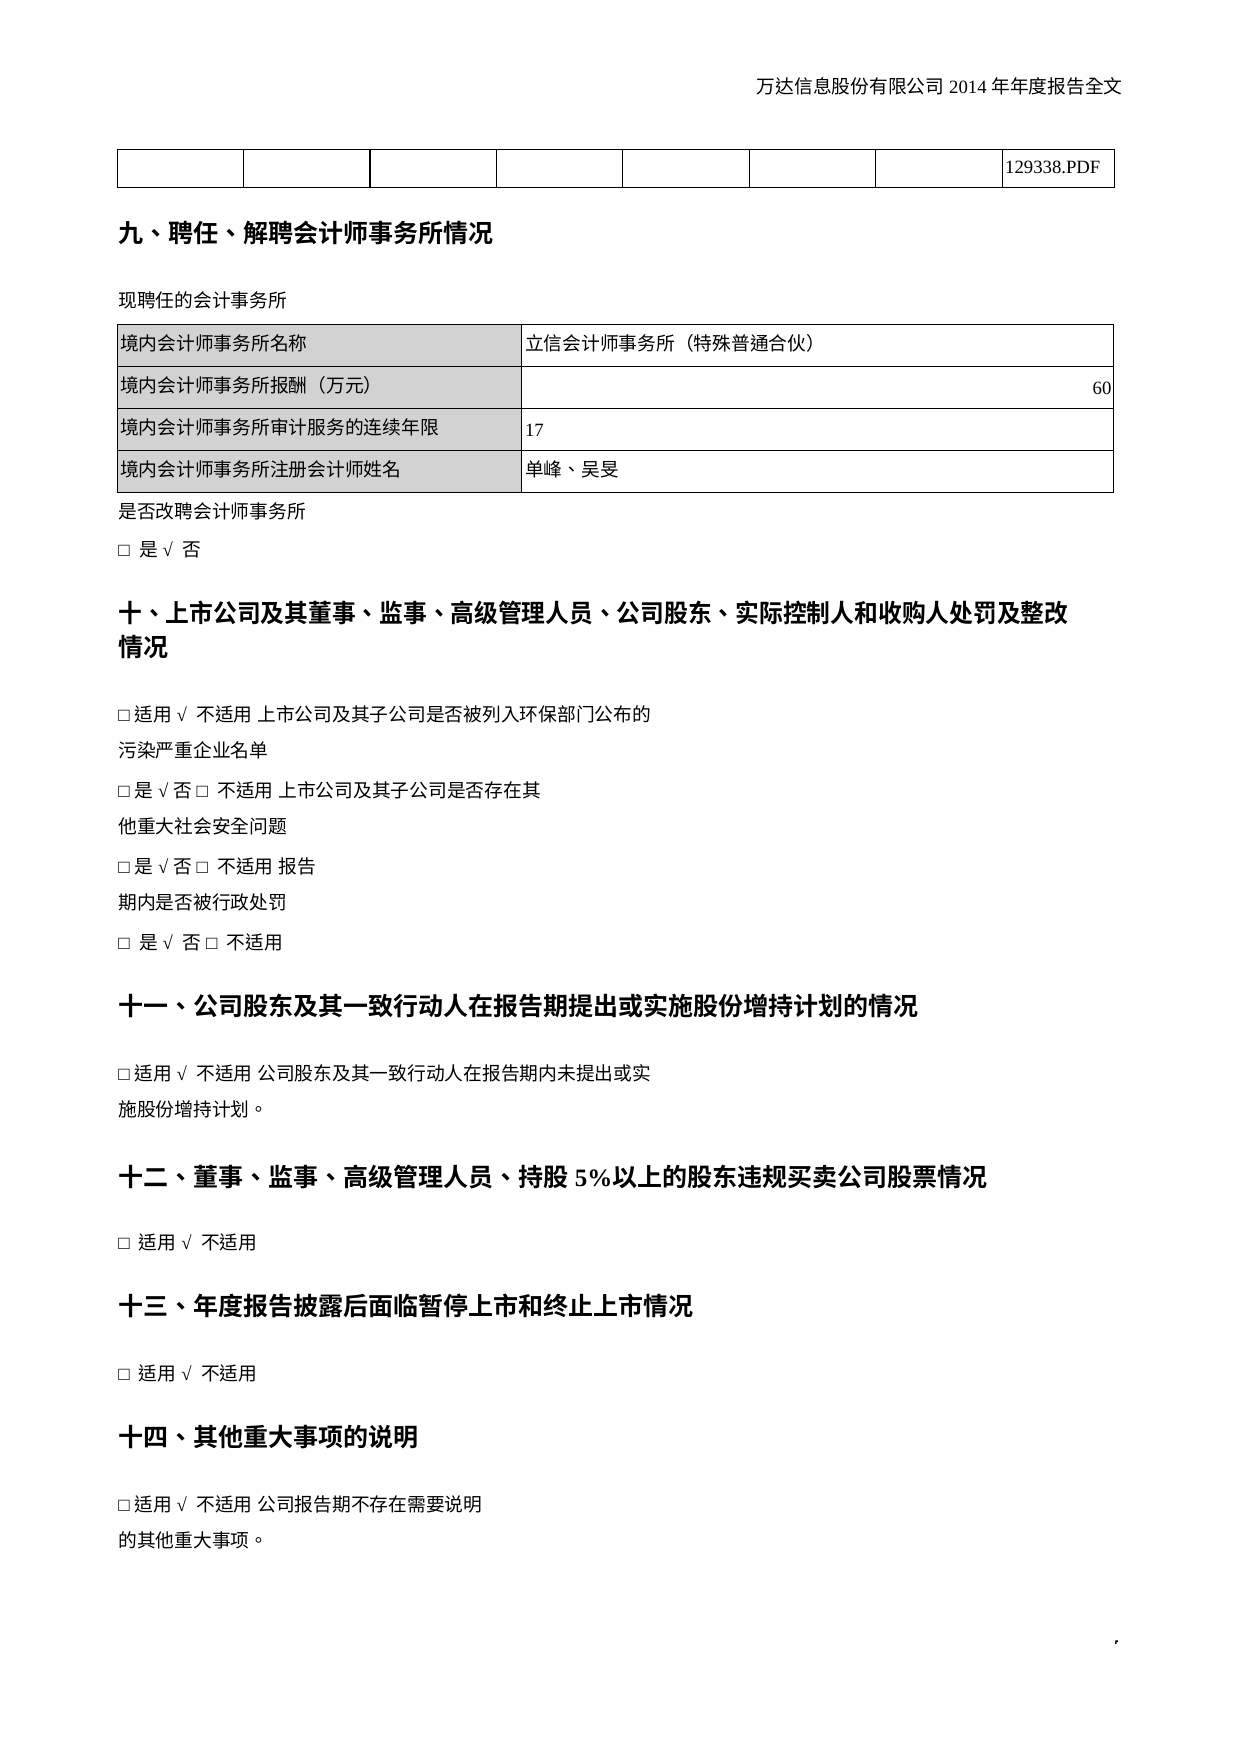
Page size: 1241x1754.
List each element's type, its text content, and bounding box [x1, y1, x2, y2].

text □ 适用 √ 不适用 公司报告期不存在需要说明的其他重大事项。 [118, 1492, 495, 1553]
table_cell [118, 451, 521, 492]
text □ 适用 √ 不适用 上市公司及其子公司是否被列入环保部门公布的污染严重企业名单 [118, 701, 664, 763]
subtitle 十、上市公司及其董事、监事、高级管理人员、公司股东、实际控制人和收购人处罚及整改 情况 [118, 595, 1098, 663]
subtitle 九、聘任、解聘会计师事务所情况 [118, 216, 1138, 250]
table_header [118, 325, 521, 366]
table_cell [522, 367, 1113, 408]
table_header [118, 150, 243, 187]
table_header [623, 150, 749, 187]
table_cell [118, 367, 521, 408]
subtitle 十一、公司股东及其一致行动人在报告期提出或实施股份增持计划的情况 [118, 988, 1138, 1023]
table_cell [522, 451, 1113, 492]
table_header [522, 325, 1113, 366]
text □ 适用 √ 不适用 [118, 1229, 1138, 1255]
text □ 是 √ 否 □ 不适用 [118, 929, 1138, 955]
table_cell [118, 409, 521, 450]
subtitle 十三、年度报告披露后面临暂停上市和终止上市情况 [118, 1289, 1138, 1323]
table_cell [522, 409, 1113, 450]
text □ 适用 √ 不适用 [118, 1361, 1138, 1386]
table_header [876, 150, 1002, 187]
text 是否改聘会计师事务所 [118, 498, 1138, 524]
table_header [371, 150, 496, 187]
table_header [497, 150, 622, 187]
subtitle 十四、其他重大事项的说明 [118, 1420, 1138, 1454]
text □ 适用 √ 不适用 公司股东及其一致行动人在报告期内未提出或实施股份增持计划。 [118, 1060, 664, 1122]
text 现聘任的会计事务所 [118, 287, 1138, 313]
text □ 是 √ 否 □ 不适用 报告期内是否被行政处罚 [118, 853, 326, 914]
text □ 是 √ 否 □ 不适用 上市公司及其子公司是否存在其他重大社会安全问题 [118, 777, 551, 839]
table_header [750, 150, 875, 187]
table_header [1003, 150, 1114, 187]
subtitle 十二、董事、监事、高级管理人员、持股 5%以上的股东违规买卖公司股票情况 [118, 1159, 1138, 1193]
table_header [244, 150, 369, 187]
text □ 是 √ 否 [118, 536, 1138, 561]
